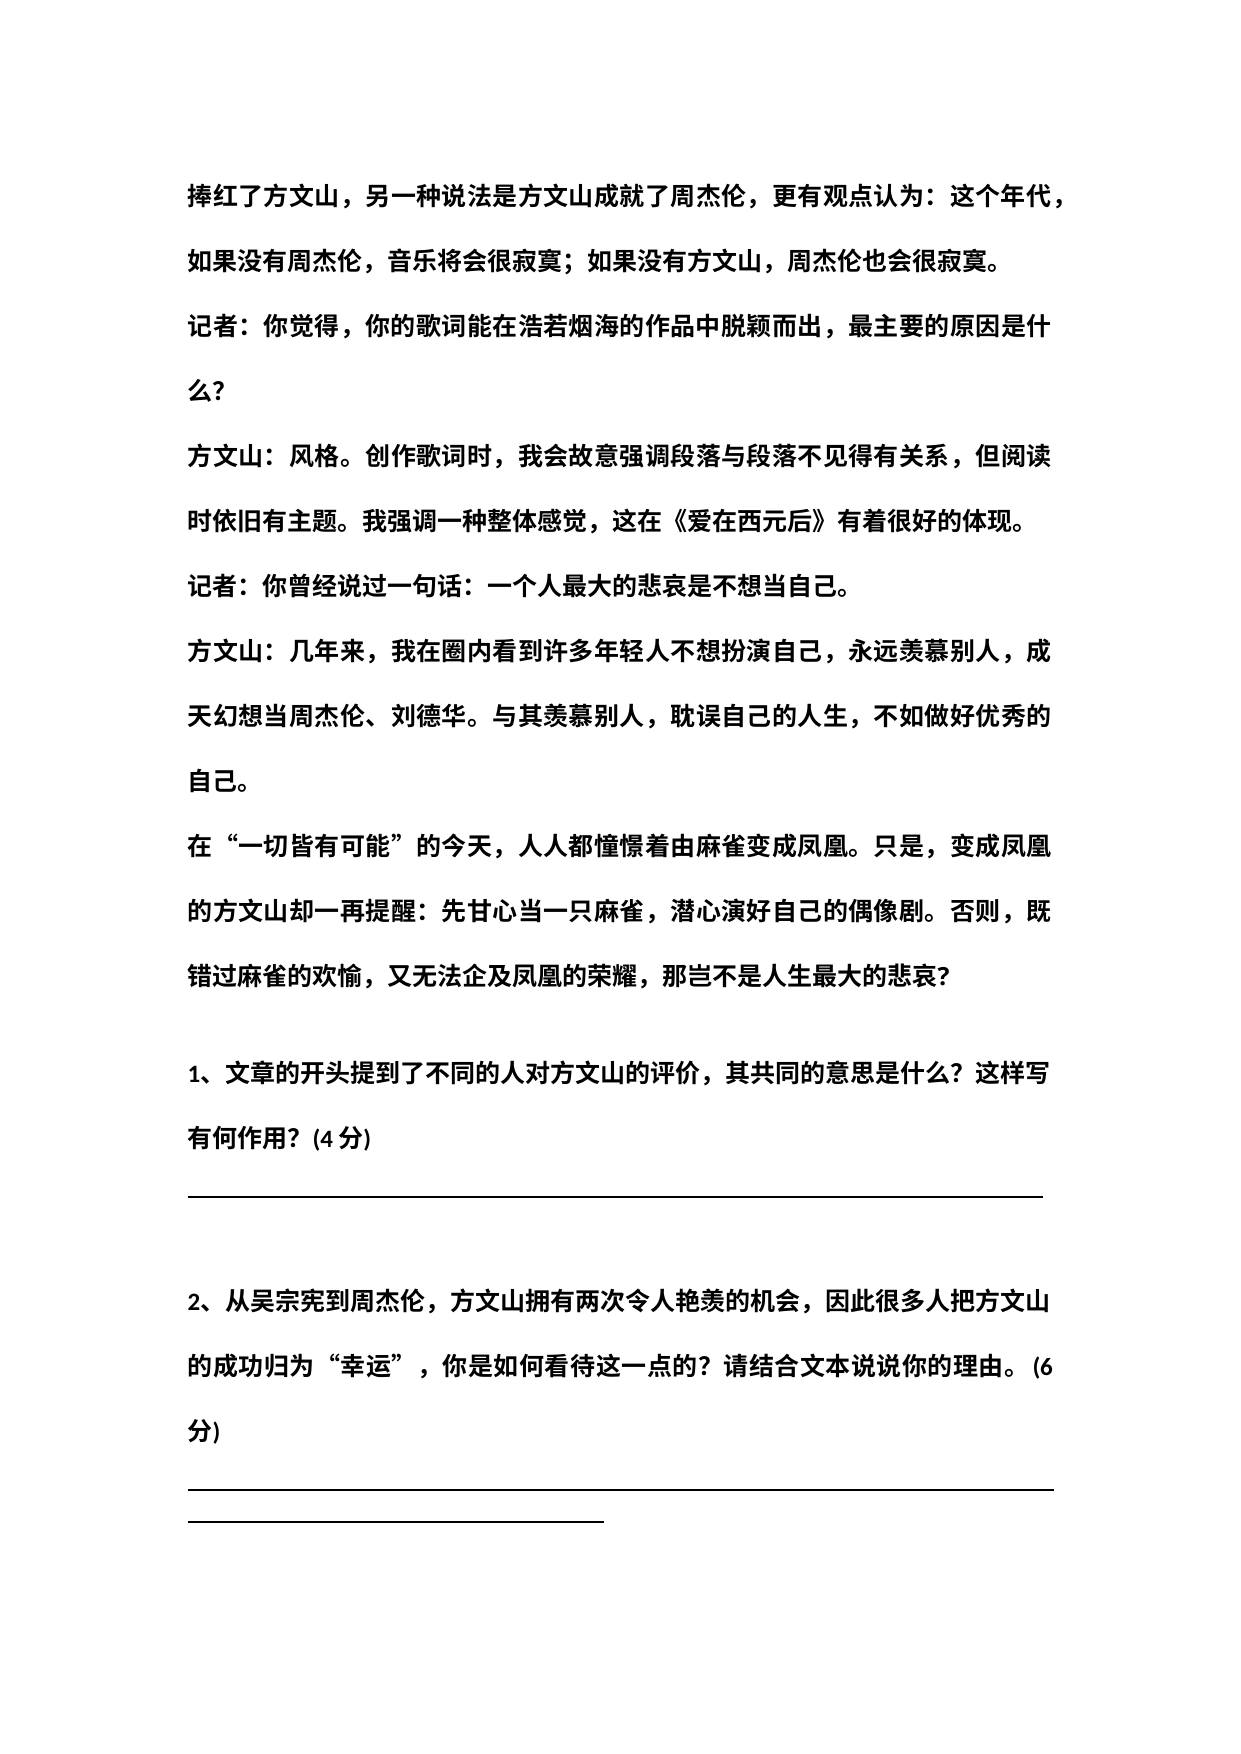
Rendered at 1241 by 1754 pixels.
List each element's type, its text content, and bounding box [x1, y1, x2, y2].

text 方文山：风格。创作歌词时，我会故意强调段落与段落不见得有关系，但阅读时依旧有主题。我强调一种整体感觉，这在《爱在西元后》有着很好的体现。 [187, 422, 1053, 552]
text 在“一切皆有可能”的今天，人人都憧憬着由麻雀变成凤凰。只是，变成凤凰的方文山却一再提醒：先甘心当一只麻雀，潜心演好自己的偶像剧。否则，既错过麻雀的欢愉，又无法企及凤凰的荣耀，那岂不是人生最大的悲哀? [187, 812, 1053, 1007]
text 1、文章的开头提到了不同的人对方文山的评价，其共同的意思是什么？这样写有何作用？(4分) [187, 1039, 1053, 1169]
text 记者：你曾经说过一句话：一个人最大的悲哀是不想当自己。 [187, 552, 1053, 617]
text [187, 162, 1053, 292]
text 2、从吴宗宪到周杰伦，方文山拥有两次令人艳羡的机会，因此很多人把方文山的成功归为“幸运”，你是如何看待这一点的？请结合文本说说你的理由。(6分) [187, 1267, 1053, 1462]
text 方文山：几年来，我在圈内看到许多年轻人不想扮演自己，永远羡慕别人，成天幻想当周杰伦、刘德华。与其羡慕别人，耽误自己的人生，不如做好优秀的自己。 [187, 617, 1053, 812]
text 记者：你觉得，你的歌词能在浩若烟海的作品中脱颖而出，最主要的原因是什么？ [187, 292, 1053, 422]
